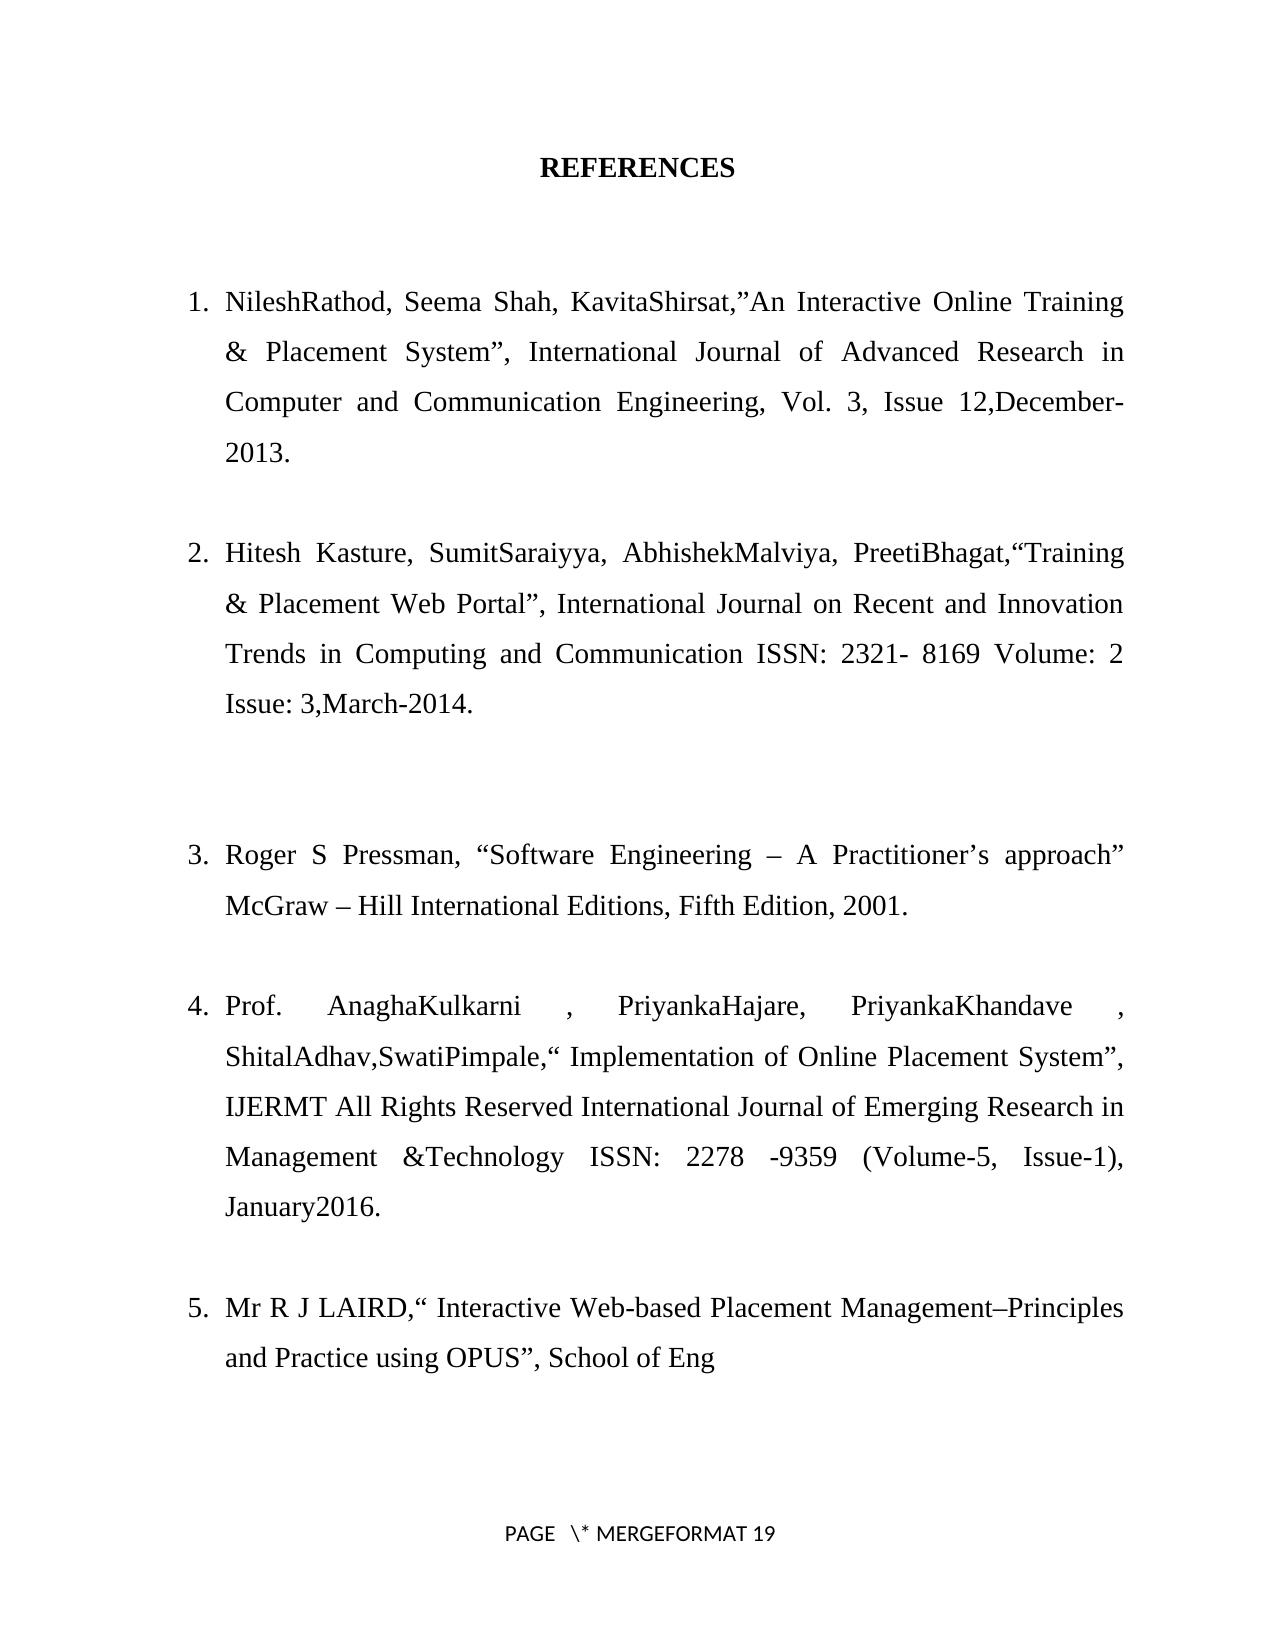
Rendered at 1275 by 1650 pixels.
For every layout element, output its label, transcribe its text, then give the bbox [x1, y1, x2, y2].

list Roger S Pressman, “Software Engineering – A Practitioner’s approach” McGraw – Hill International Editions, Fifth Edition, 2001. [187, 837, 1125, 921]
list Prof. AnaghaKulkarni , PriyankaHajare, PriyankaKhandave , ShitalAdhav,SwatiPimpale,“ Implementation of Online Placement System”, IJERMT All Rights Reserved International Journal of Emerging Research in Management &Technology ISSN: 2278 -9359 (Volume-5, Issue-1), January2016. [187, 988, 1125, 1223]
list Mr R J LAIRD,“ Interactive Web-based Placement Management–Principles and Practice using OPUS”, School of Eng [187, 1290, 1125, 1374]
list Hitesh Kasture, SumitSaraiyya, AbhishekMalviya, PreetiBhagat,“Training & Placement Web Portal”, International Journal on Recent and Innovation Trends in Computing and Communication ISSN: 2321- 8169 Volume: 2 Issue: 3,March-2014. [187, 536, 1125, 720]
text REFERENCES [150, 150, 1125, 183]
list NileshRathod, Seema Shah, KavitaShirsat,”An Interactive Online Training & Placement System”, International Journal of Advanced Research in Computer and Communication Engineering, Vol. 3, Issue 12,December-2013. [187, 284, 1125, 468]
